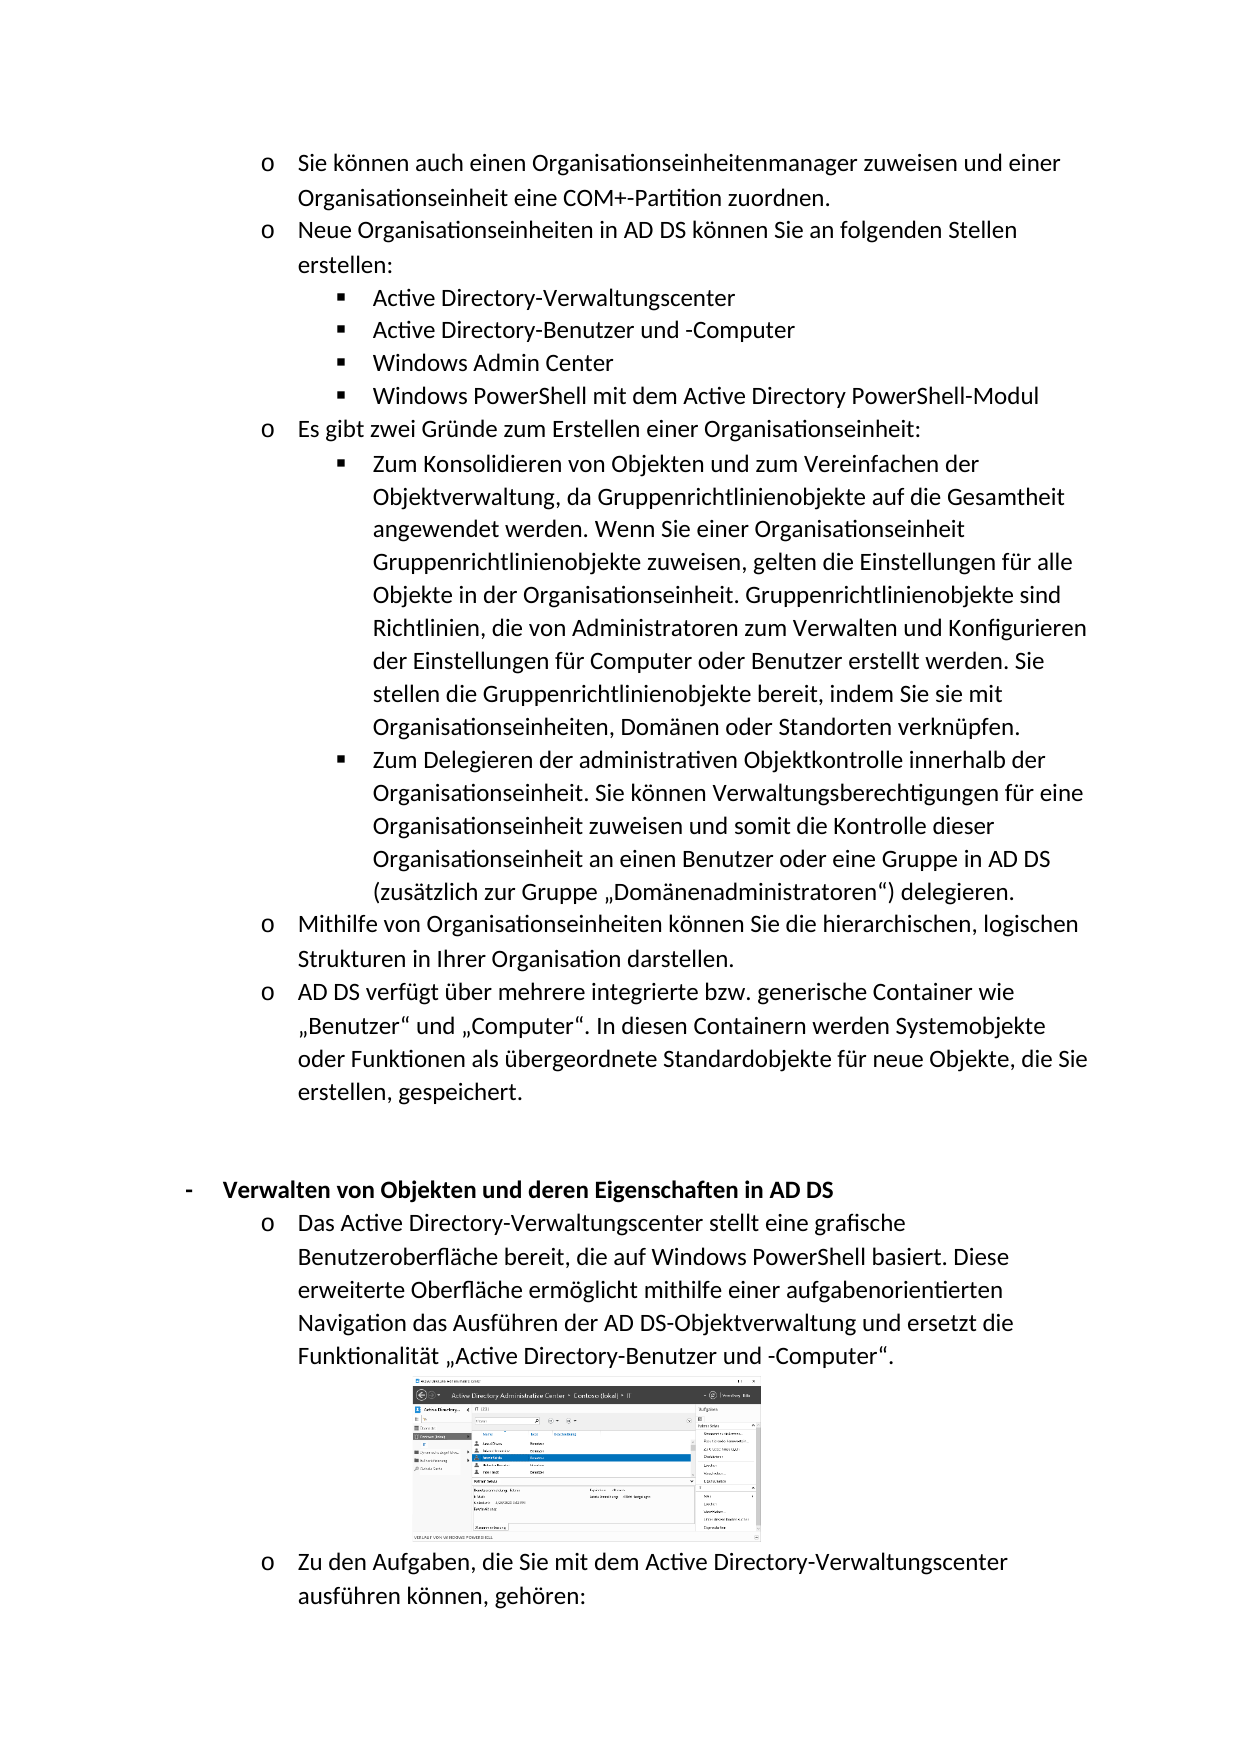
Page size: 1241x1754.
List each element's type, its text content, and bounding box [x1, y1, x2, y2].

list Das Active Directory-Verwaltungscenter stellt eine grafische Benutzeroberfläche bereit, die auf Windows PowerShell basiert. Diese erweiterte Oberfläche ermöglicht mithilfe einer aufgabenorientierten Navigation das Ausführen der AD DS-Objektverwaltung und ersetzt die Funktionalität „Active Directory-Benutzer und -Computer“. [260, 1207, 1093, 1371]
list Sie können auch einen Organisationseinheitenmanager zuweisen und einer Organisationseinheit eine COM+-Partition zuordnen. [260, 148, 1093, 212]
list Mithilfe von Organisationseinheiten können Sie die hierarchischen, logischen Strukturen in Ihrer Organisation darstellen. [260, 908, 1093, 973]
list Es gibt zwei Gründe zum Erstellen einer Organisationseinheit: [260, 413, 1093, 445]
list Active Directory-Benutzer und -Computer [335, 315, 1093, 345]
list Active Directory-Verwaltungscenter [335, 282, 1093, 312]
list Neue Organisationseinheiten in AD DS können Sie an folgenden Stellen erstellen: [260, 215, 1093, 279]
list Zum Delegieren der administrativen Objektkontrolle innerhalb der Organisationseinheit. Sie können Verwaltungsberechtigungen für eine Organisationseinheit zuweisen und somit die Kontrolle dieser Organisationseinheit an einen Benutzer oder eine Gruppe in AD DS (zusätzlich zur Gruppe „Domänenadministratoren“) delegieren. [335, 744, 1093, 906]
list Zum Konsolidieren von Objekten und zum Vereinfachen der Objektverwaltung, da Gruppenrichtlinienobjekte auf die Gesamtheit angewendet werden. Wenn Sie einer Organisationseinheit Gruppenrichtlinienobjekte zuweisen, gelten die Einstellungen für alle Objekte in der Organisationseinheit. Gruppenrichtlinienobjekte sind Richtlinien, die von Administratoren zum Verwalten und Konfigurieren der Einstellungen für Computer oder Benutzer erstellt werden. Sie stellen die Gruppenrichtlinienobjekte bereit, indem Sie sie mit Organisationseinheiten, Domänen oder Standorten verknüpfen. [335, 448, 1093, 742]
picture [412, 1376, 761, 1542]
list Verwalten von Objekten und deren Eigenschaften in AD DS [185, 1174, 1093, 1205]
list Windows PowerShell mit dem Active Directory PowerShell-Modul [335, 381, 1093, 411]
list AD DS verfügt über mehrere integrierte bzw. generische Container wie „Benutzer“ und „Computer“. In diesen Containern werden Systemobjekte oder Funktionen als übergeordnete Standardobjekte für neue Objekte, die Sie erstellen, gespeichert. [260, 976, 1093, 1106]
list Windows Admin Center [335, 348, 1093, 378]
